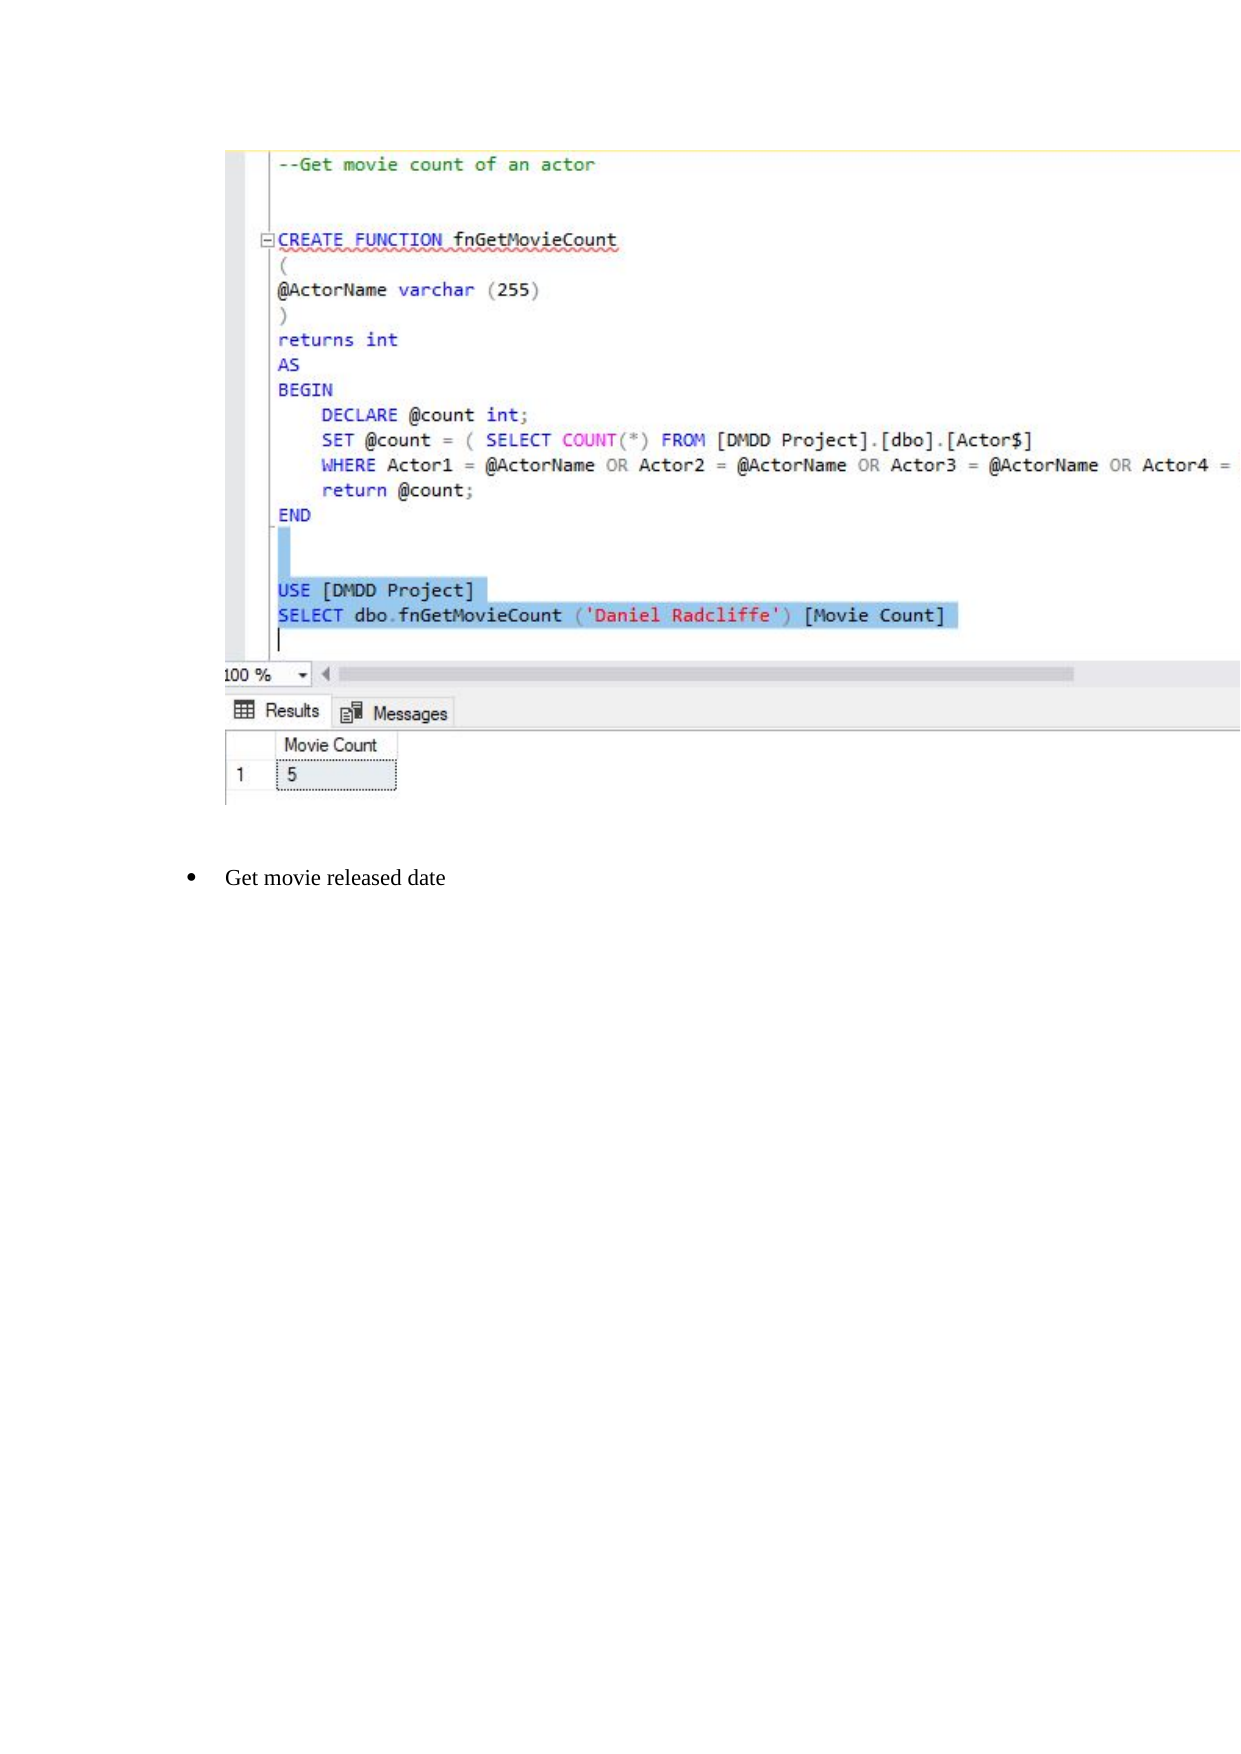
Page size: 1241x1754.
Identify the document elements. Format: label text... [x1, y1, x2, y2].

list Get movie released date [187, 864, 1090, 890]
picture [225, 150, 1241, 805]
